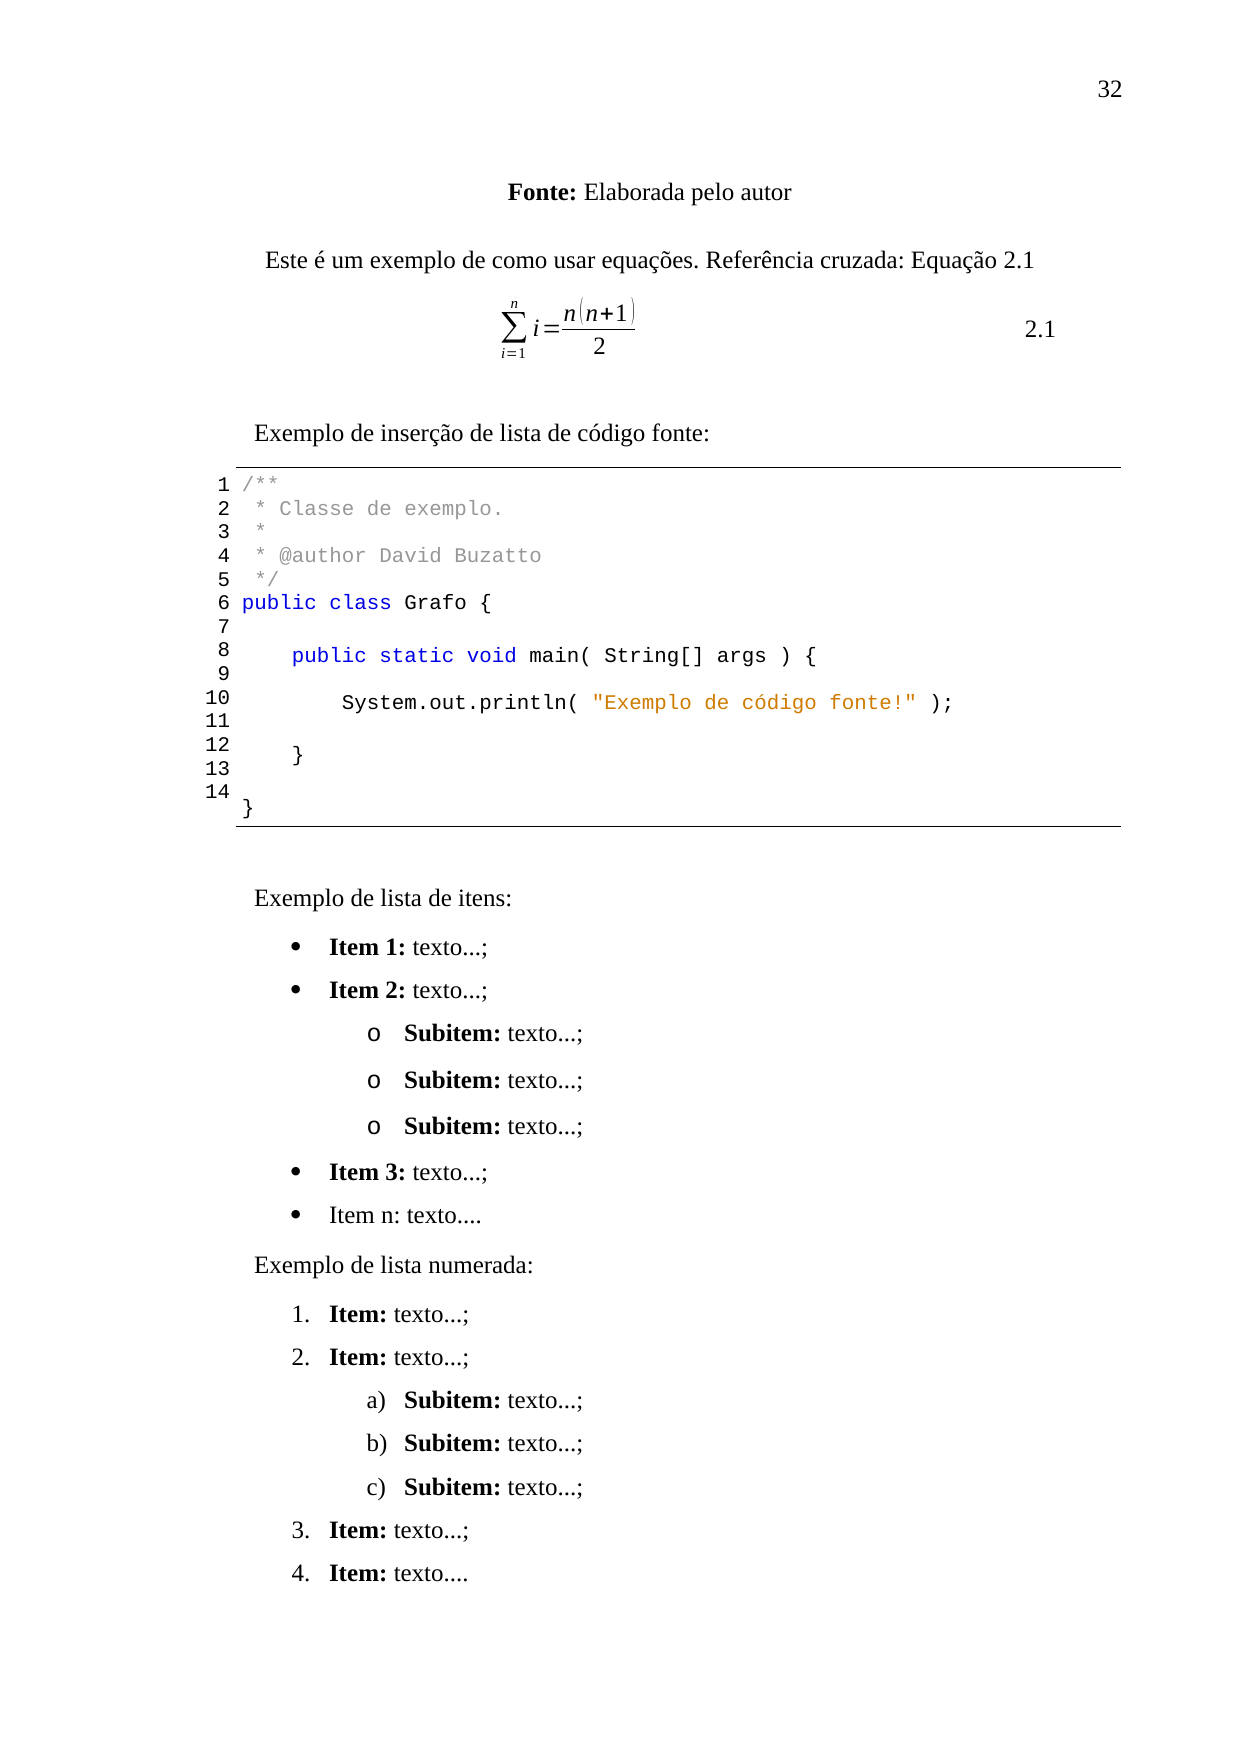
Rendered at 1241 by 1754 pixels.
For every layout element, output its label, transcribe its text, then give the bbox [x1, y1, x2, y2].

list Item: texto...; [291, 1342, 1122, 1371]
table_header /** * Classe de exemplo. * * @author David Buzatto */ public class Grafo { public static void main( String[] args ) { System.out.println( "Exemplo de código fonte!" ); } } [236, 468, 1121, 826]
text Fonte: Elaborada pelo autor [177, 177, 1122, 206]
list Item 1: texto...; [291, 932, 1122, 961]
list Item n: texto.... [291, 1200, 1122, 1229]
list Subitem: texto...; [366, 1111, 1122, 1142]
list Subitem: texto...; [366, 1065, 1122, 1096]
list Subitem: texto...; [366, 1385, 1122, 1414]
list Item: texto...; [291, 1515, 1122, 1543]
text Exemplo de lista de itens: [177, 883, 1122, 912]
list Subitem: texto...; [366, 1472, 1122, 1500]
list Item 3: texto...; [291, 1157, 1122, 1186]
list Item: texto...; [291, 1299, 1122, 1328]
text Exemplo de lista numerada: [177, 1250, 1122, 1278]
list Item 2: texto...; [291, 975, 1122, 1004]
text Este é um exemplo de como usar equações. Referência cruzada: Equação 2.1 [177, 245, 1122, 274]
table_header 2.1 [959, 295, 1121, 362]
table_header 1 2 3 4 5 6 7 8 9 10 11 12 13 14 [177, 467, 236, 826]
text Exemplo de inserção de lista de código fonte: [177, 418, 1122, 446]
list Subitem: texto...; [366, 1018, 1122, 1049]
table_header [177, 295, 959, 362]
list Item: texto.... [291, 1558, 1122, 1587]
list Subitem: texto...; [366, 1428, 1122, 1457]
